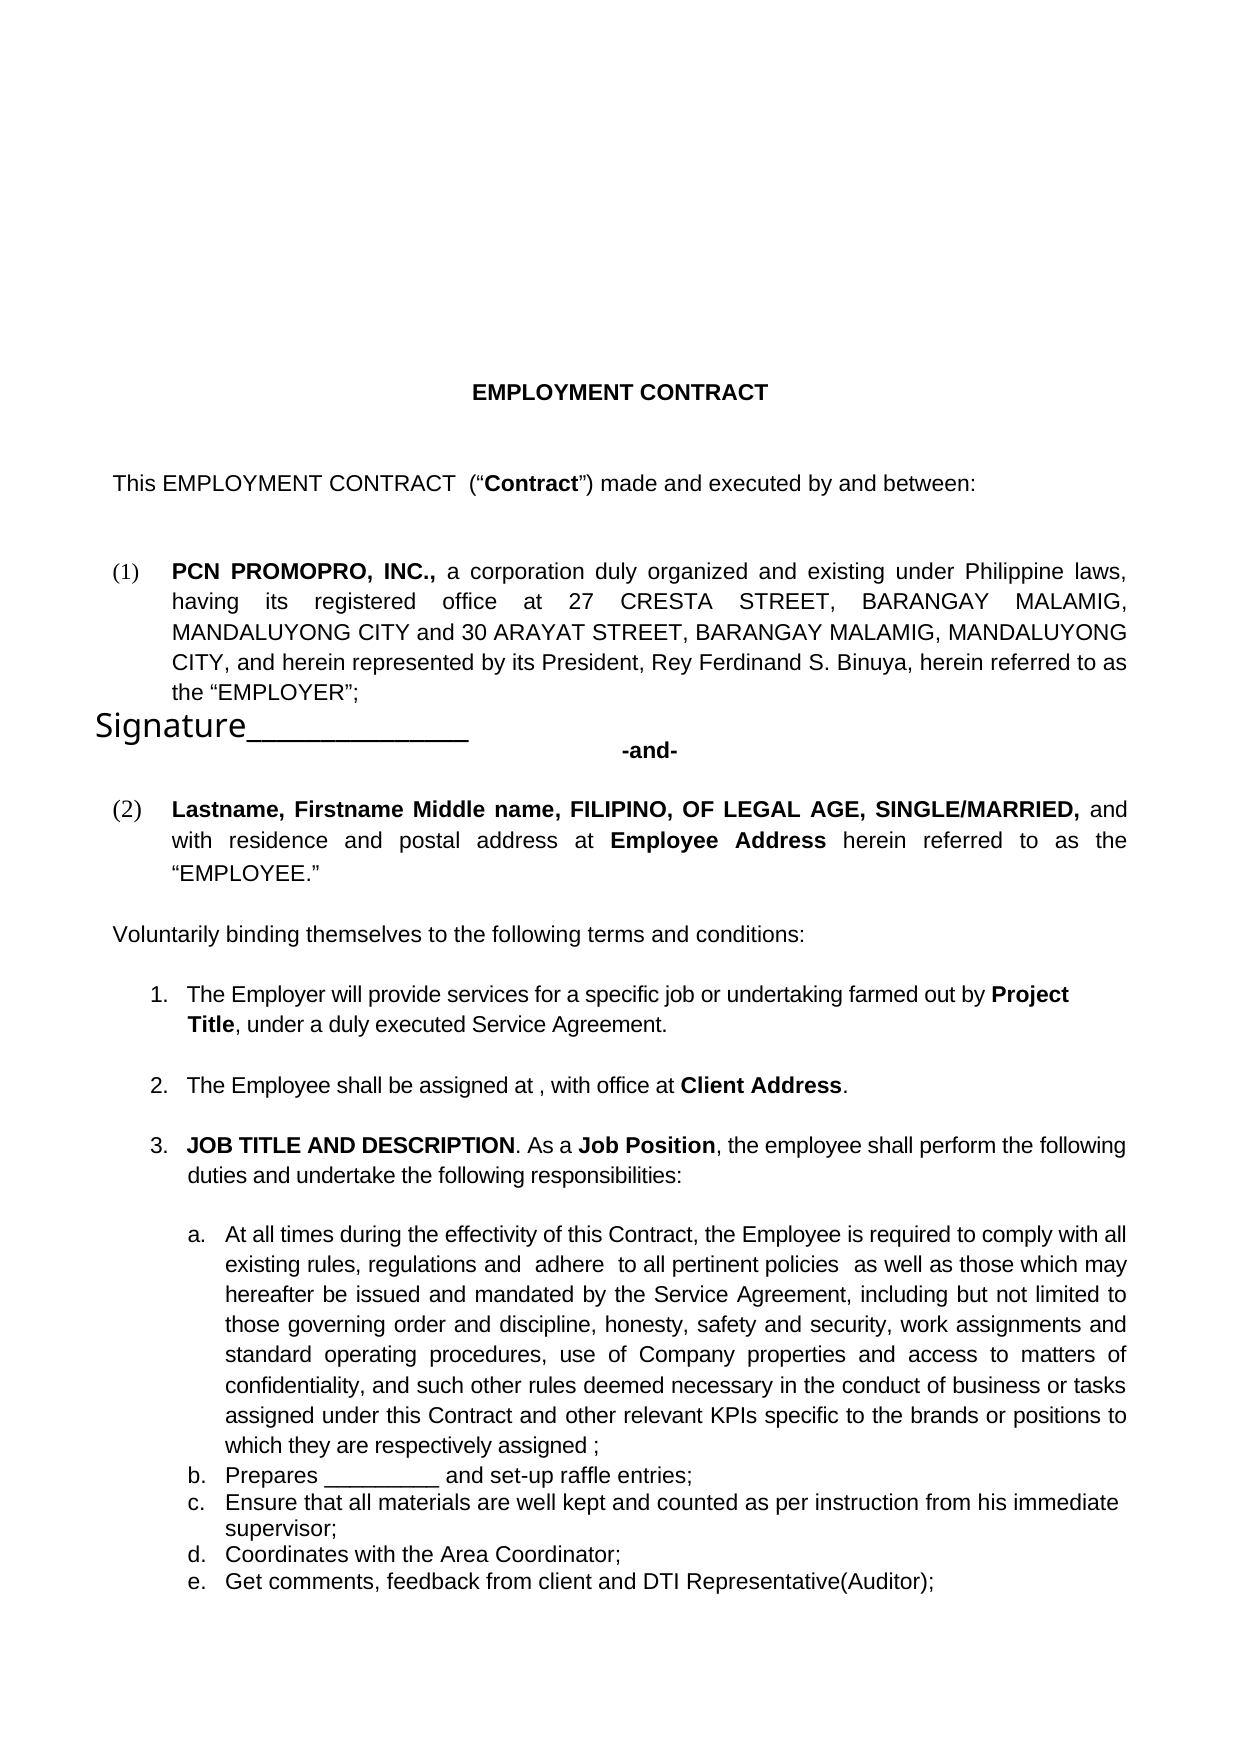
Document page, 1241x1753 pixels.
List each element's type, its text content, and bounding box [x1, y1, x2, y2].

list The Employer will provide services for a specific job or undertaking farmed out by Project Title, under a duly executed Service Agreement. [150, 981, 1128, 1038]
text -and- [172, 737, 1128, 763]
list Coordinates with the Area Coordinator; [187, 1541, 1128, 1568]
list Get comments, feedback from client and DTI Representative(Auditor); [187, 1568, 1128, 1594]
text This EMPLOYMENT CONTRACT (“Contract”) made and executed by and between: [112, 470, 1128, 496]
list Lastname, Firstname Middle name, FILIPINO, OF LEGAL AGE, SINGLE/MARRIED, and with residence and postal address at Employee Address herein referred to as the “EMPLOYEE.” [112, 794, 1128, 886]
text EMPLOYMENT CONTRACT [112, 379, 1128, 406]
list The Employee shall be assigned at , with office at Client Address. [150, 1072, 1128, 1098]
list Prepares _________ and set-up raffle entries; [187, 1462, 1128, 1488]
text Voluntarily binding themselves to the following terms and conditions: [112, 921, 1128, 947]
list PCN PROMOPRO, INC., a corporation duly organized and existing under Philippine laws, having its registered office at 27 CRESTA STREET, BARANGAY MALAMIG, MANDALUYONG CITY and 30 ARAYAT STREET, BARANGAY MALAMIG, MANDALUYONG CITY, and herein represented by its President, Rey Ferdinand S. Binuya, herein referred to as the “EMPLOYER”; [112, 558, 1128, 705]
list Ensure that all materials are well kept and counted as per instruction from his immediate supervisor; [187, 1488, 1128, 1541]
list JOB TITLE AND DESCRIPTION. As a Job Position, the employee shall perform the following duties and undertake the following responsibilities: [150, 1132, 1128, 1189]
list At all times during the effectivity of this Contract, the Employee is required to comply with all existing rules, regulations and adhere to all pertinent policies as well as those which may hereafter be issued and mandated by the Service Agreement, including but not limited to those governing order and discipline, honesty, safety and security, work assignments and standard operating procedures, use of Company properties and access to matters of confidentiality, and such other rules deemed necessary in the conduct of business or tasks assigned under this Contract and other relevant KPIs specific to the brands or positions to which they are respectively assigned ; [187, 1221, 1128, 1458]
